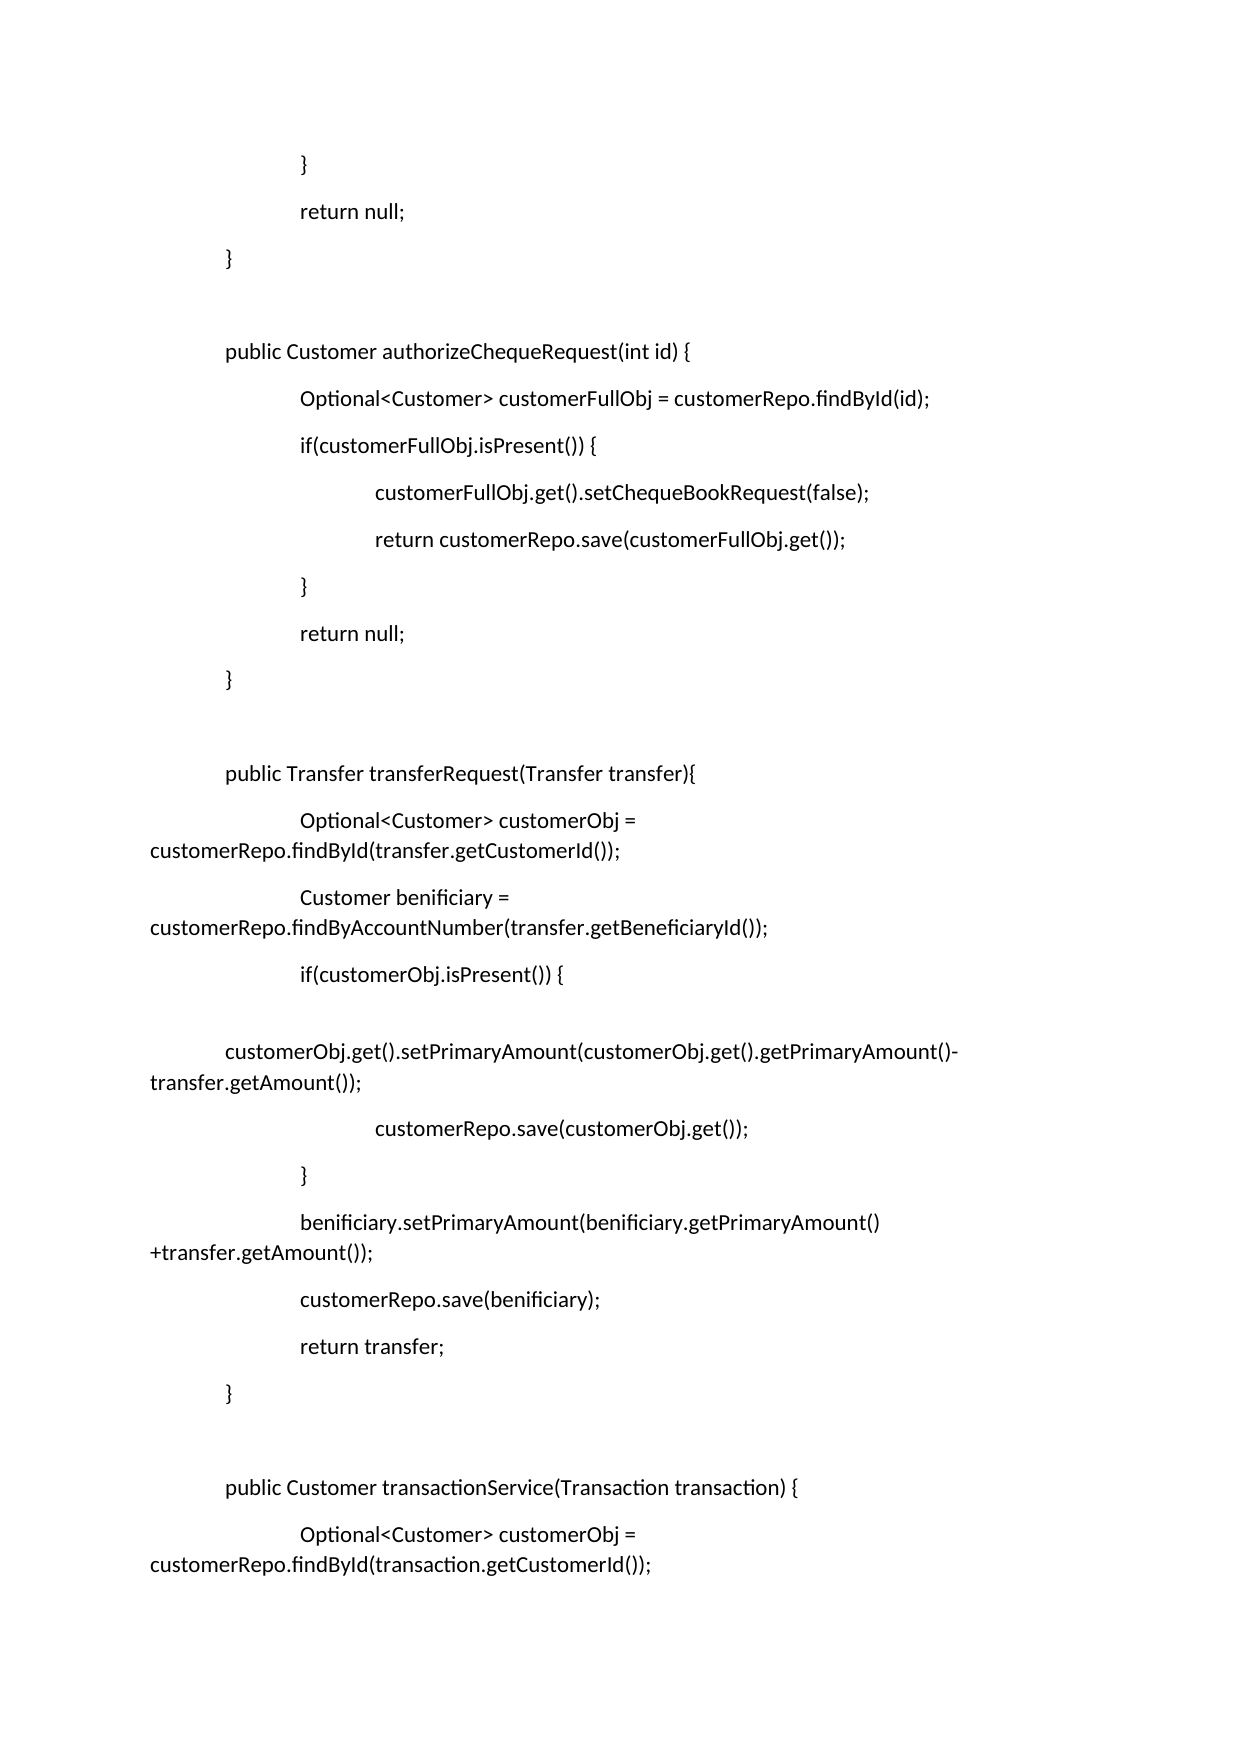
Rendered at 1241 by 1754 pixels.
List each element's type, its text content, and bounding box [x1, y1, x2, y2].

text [150, 384, 1090, 412]
text } [150, 572, 1090, 600]
text customerFullObj.get().setChequeBookRequest(false); [150, 478, 1090, 506]
text customerObj.get().setPrimaryAmount(customerObj.get().getPrimaryAmount()- transfer.getAmount()); [150, 1007, 1090, 1096]
text benificiary.setPrimaryAmount(benificiary.getPrimaryAmount()+transfer.getAmount()); [150, 1208, 1090, 1267]
text public Transfer transferRequest(Transfer transfer){ [150, 759, 1090, 787]
text return customerRepo.save(customerFullObj.get()); [150, 525, 1090, 553]
text Optional<Customer> customerObj = customerRepo.findById(transaction.getCustomerId()); [150, 1520, 1090, 1578]
text Optional<Customer> customerObj = customerRepo.findById(transfer.getCustomerId()); [150, 806, 1090, 864]
text Customer benificiary = customerRepo.findByAccountNumber(transfer.getBeneficiaryId()); [150, 883, 1090, 942]
text } [150, 150, 1090, 178]
text customerRepo.save(customerObj.get()); [150, 1114, 1090, 1143]
text return transfer; [150, 1332, 1090, 1360]
text if(customerFullObj.isPresent()) { [150, 431, 1090, 459]
text if(customerObj.isPresent()) { [150, 960, 1090, 988]
text customerRepo.save(benificiary); [150, 1285, 1090, 1313]
text return null; [150, 197, 1090, 225]
text public Customer transactionService(Transaction transaction) { [150, 1473, 1090, 1501]
text } [150, 666, 1090, 694]
text } [150, 1161, 1090, 1189]
text public Customer authorizeChequeRequest(int id) { [150, 337, 1090, 366]
text } [150, 1379, 1090, 1407]
text return null; [150, 619, 1090, 647]
text } [150, 244, 1090, 272]
